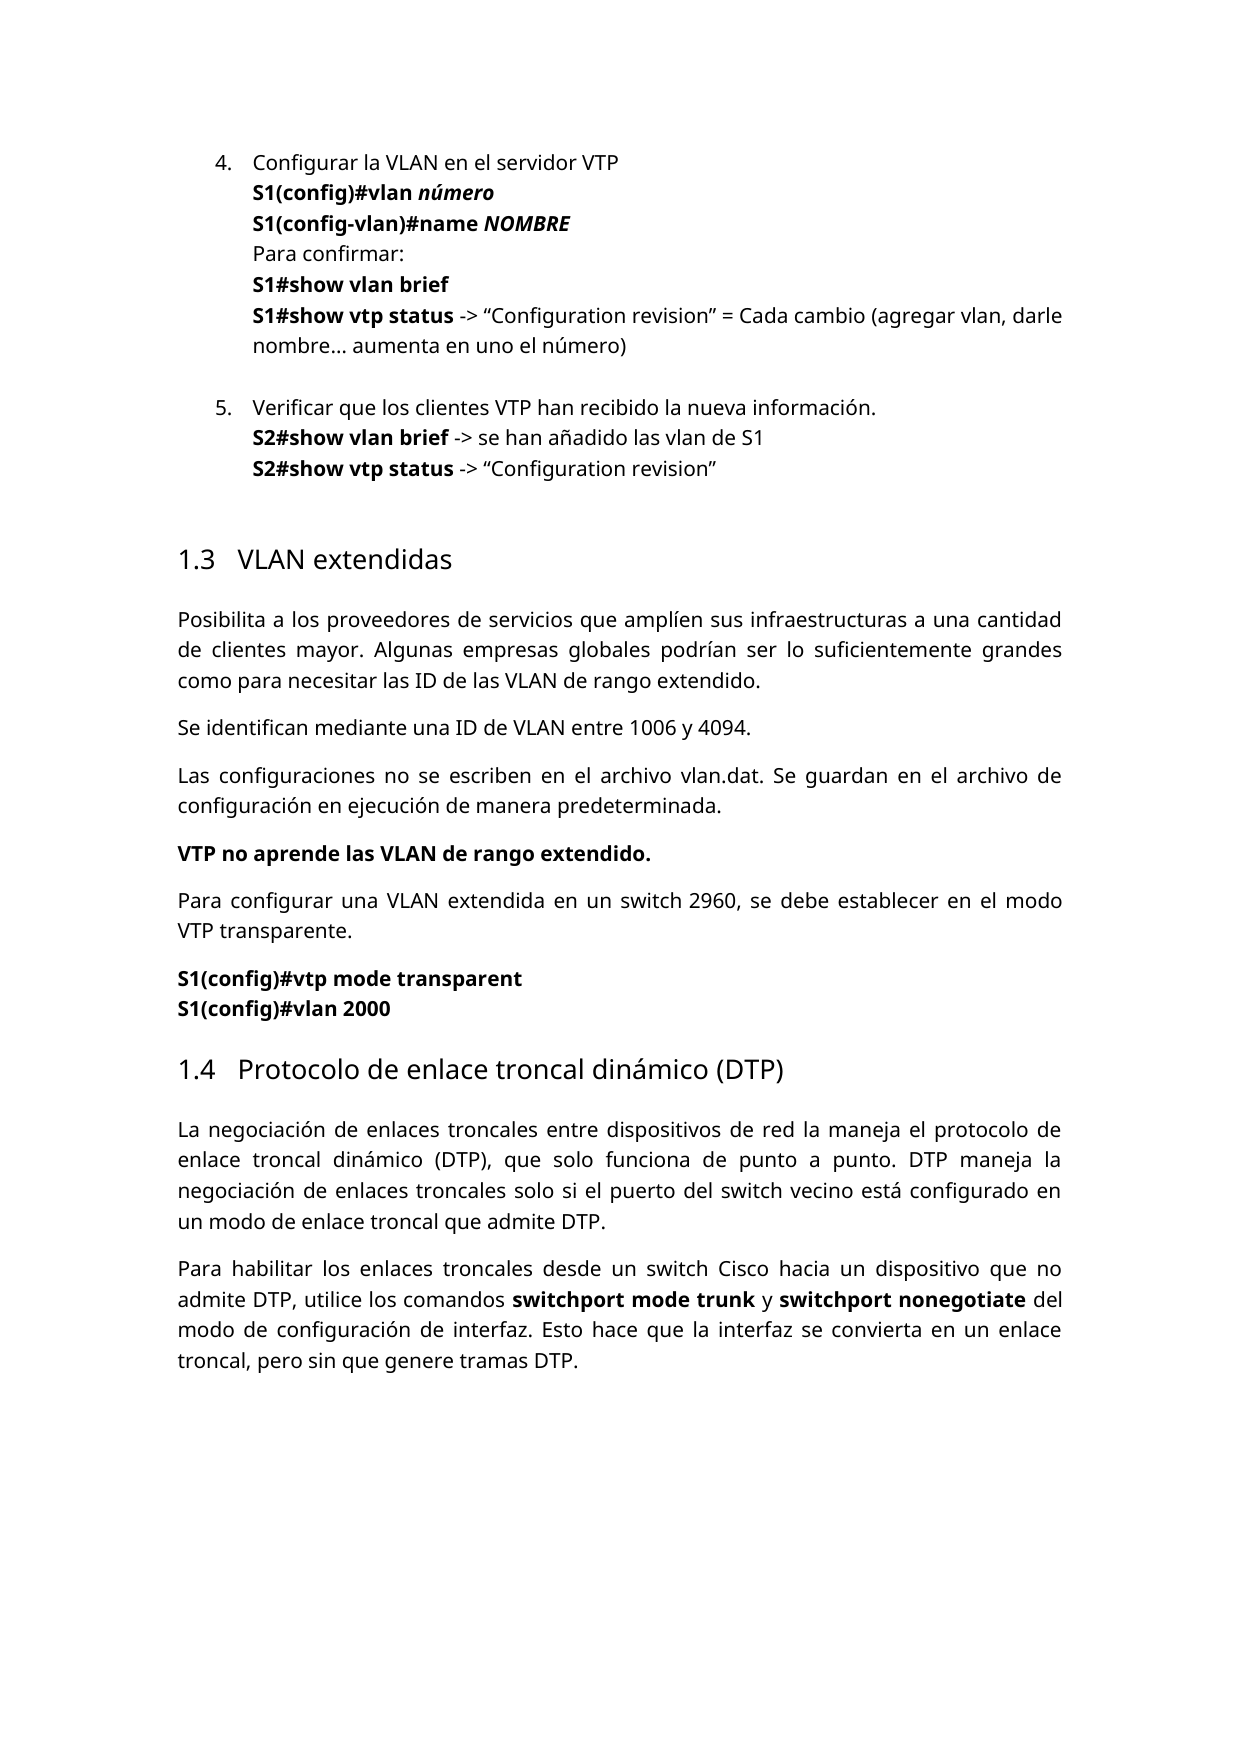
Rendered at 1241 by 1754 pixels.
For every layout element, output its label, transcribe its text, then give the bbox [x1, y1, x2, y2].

list S2#show vtp status -> “Configuration revision” [252, 454, 1063, 482]
text Para habilitar los enlaces troncales desde un switch Cisco hacia un dispositivo que no admite DTP, utilice los comandos switchport mode trunk y switchport nonegotiate del modo de configuración de interfaz. Esto hace que la interfaz se convierta en un enlace troncal, pero sin que genere tramas DTP. [177, 1254, 1063, 1374]
list Configurar la VLAN en el servidor VTP [215, 148, 1063, 176]
text S1(config)#vtp mode transparent [177, 964, 1063, 992]
text VTP no aprende las VLAN de rango extendido. [177, 839, 1063, 867]
text La negociación de enlaces troncales entre dispositivos de red la maneja el protocolo de enlace troncal dinámico (DTP), que solo funciona de punto a punto. DTP maneja la negociación de enlaces troncales solo si el puerto del switch vecino está configurado en un modo de enlace troncal que admite DTP. [177, 1115, 1063, 1235]
text Posibilita a los proveedores de servicios que amplíen sus infraestructuras a una cantidad de clientes mayor. Algunas empresas globales podrían ser lo suficientemente grandes como para necesitar las ID de las VLAN de rango extendido. [177, 605, 1063, 694]
list S1(config-vlan)#name NOMBRE [252, 209, 1063, 237]
list S2#show vlan brief -> se han añadido las vlan de S1 [252, 423, 1063, 452]
list S1#show vtp status -> “Configuration revision” = Cada cambio (agregar vlan, darle nombre… aumenta en uno el número) [252, 301, 1063, 360]
text Las configuraciones no se escriben en el archivo vlan.dat. Se guardan en el archivo de configuración en ejecución de manera predeterminada. [177, 761, 1063, 820]
subtitle VLAN extendidas [177, 540, 1063, 577]
list Para confirmar: [252, 239, 1063, 268]
subtitle Protocolo de enlace troncal dinámico (DTP) [177, 1050, 1063, 1087]
text Para configurar una VLAN extendida en un switch 2960, se debe establecer en el modo VTP transparente. [177, 886, 1063, 945]
list S1(config)#vlan número [252, 178, 1063, 207]
text S1(config)#vlan 2000 [177, 994, 1063, 1023]
list Verificar que los clientes VTP han recibido la nueva información. [215, 393, 1063, 421]
text Se identifican mediante una ID de VLAN entre 1006 y 4094. [177, 713, 1063, 742]
list S1#show vlan brief [252, 270, 1063, 298]
